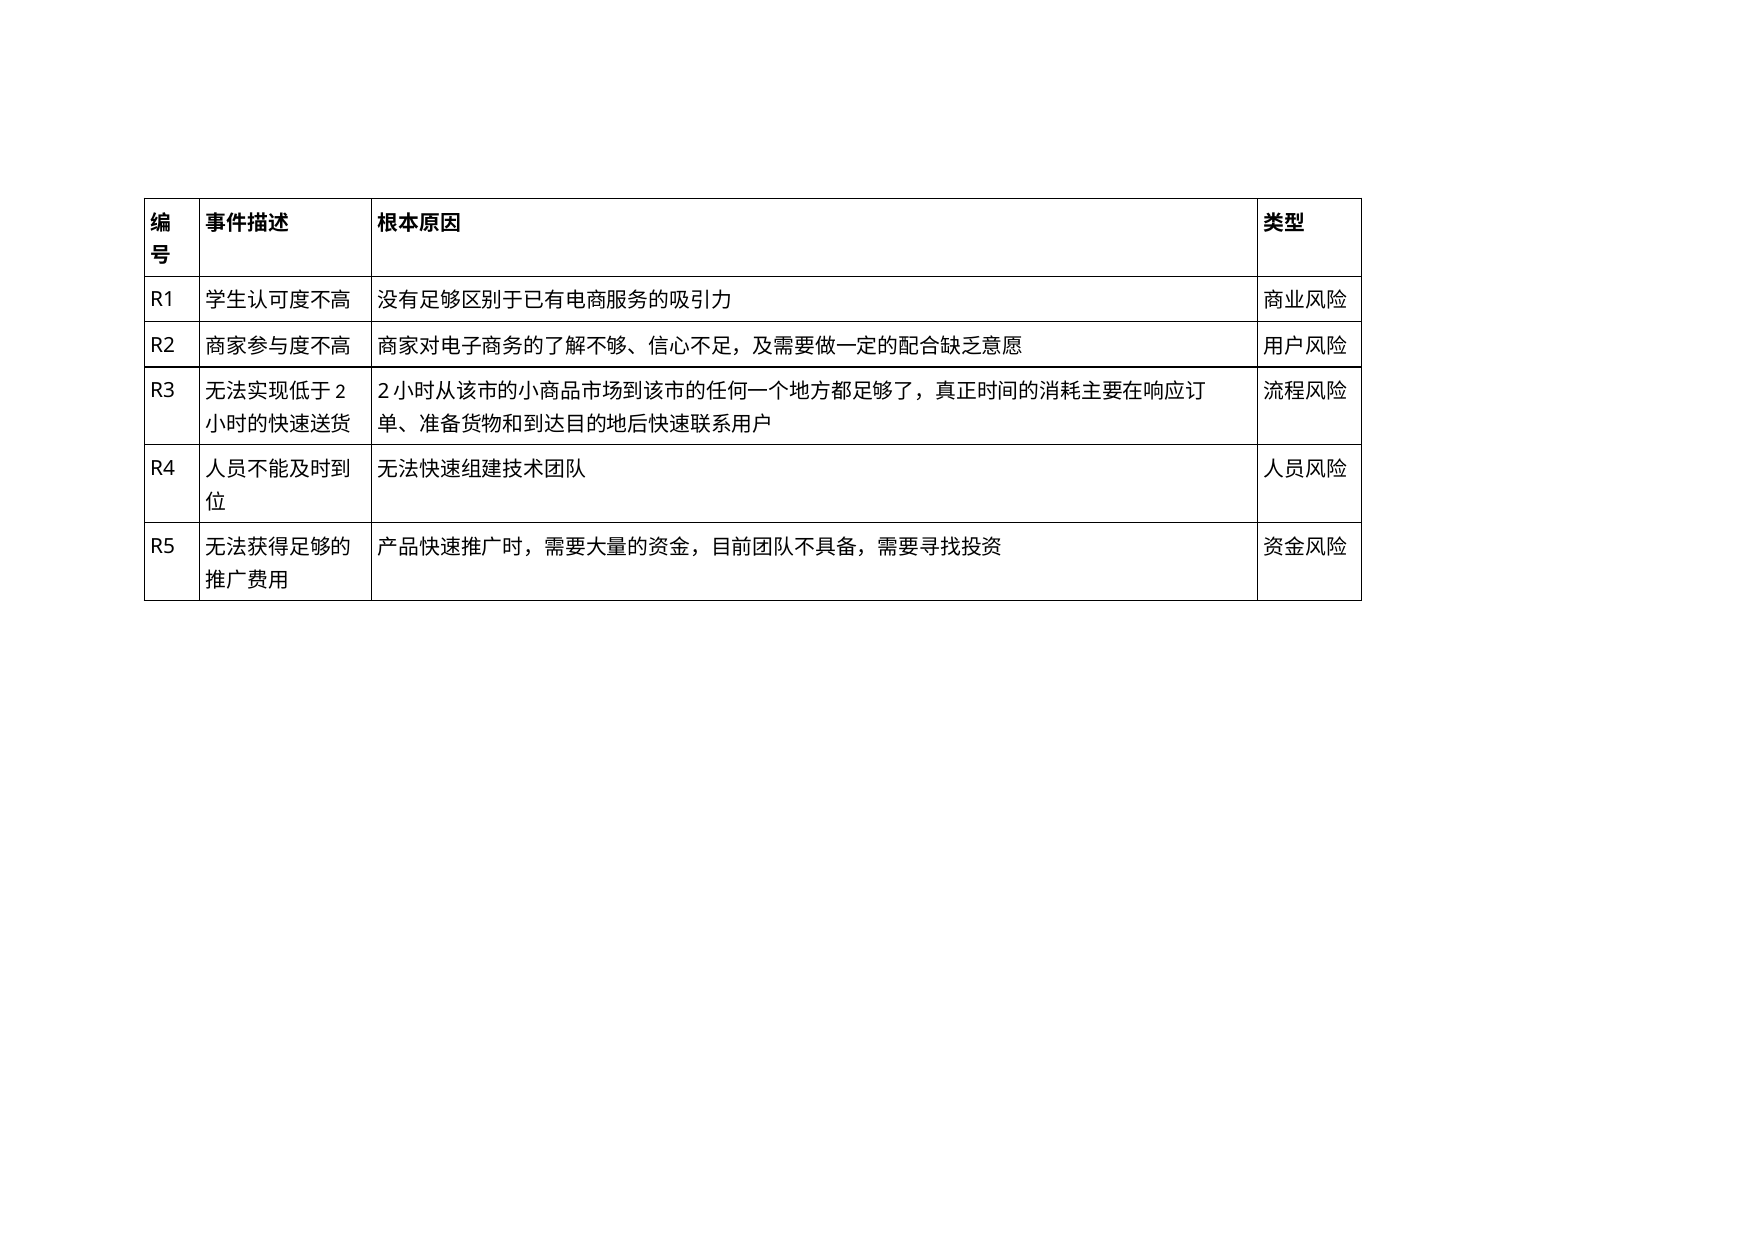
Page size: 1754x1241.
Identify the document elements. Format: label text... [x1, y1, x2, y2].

table_header 事件描述 [200, 199, 371, 276]
table_cell 人员不能及时到位 [200, 445, 371, 522]
table_cell R4 [145, 445, 199, 522]
table_cell 没有足够区别于已有电商服务的吸引力 [372, 277, 1257, 321]
table_cell 2小时从该市的小商品市场到该市的任何一个地方都足够了，真正时间的消耗主要在响应订单、准备货物和到达目的地后快速联系用户 [372, 368, 1257, 444]
table_cell 无法实现低于2小时的快速送货 [200, 368, 371, 444]
table_cell 商家参与度不高 [200, 322, 371, 366]
table_cell 人员风险 [1258, 445, 1361, 522]
table_header 编号 [145, 199, 199, 276]
table_cell 商家对电子商务的了解不够、信心不足，及需要做一定的配合缺乏意愿 [372, 322, 1257, 366]
table_cell 商业风险 [1258, 277, 1361, 321]
table_cell 无法获得足够的推广费用 [200, 523, 371, 600]
table_header 类型 [1258, 199, 1361, 276]
table_cell 用户风险 [1258, 322, 1361, 366]
table_cell 学生认可度不高 [200, 277, 371, 321]
table_cell R5 [145, 523, 199, 600]
table_cell R1 [145, 277, 199, 321]
table_cell 产品快速推广时，需要大量的资金，目前团队不具备，需要寻找投资 [372, 523, 1257, 600]
table_cell 无法快速组建技术团队 [372, 445, 1257, 522]
table_cell 资金风险 [1258, 523, 1361, 600]
table_header 根本原因 [372, 199, 1257, 276]
table_cell R2 [145, 322, 199, 366]
table_cell 流程风险 [1258, 368, 1361, 444]
table_cell R3 [145, 368, 199, 444]
